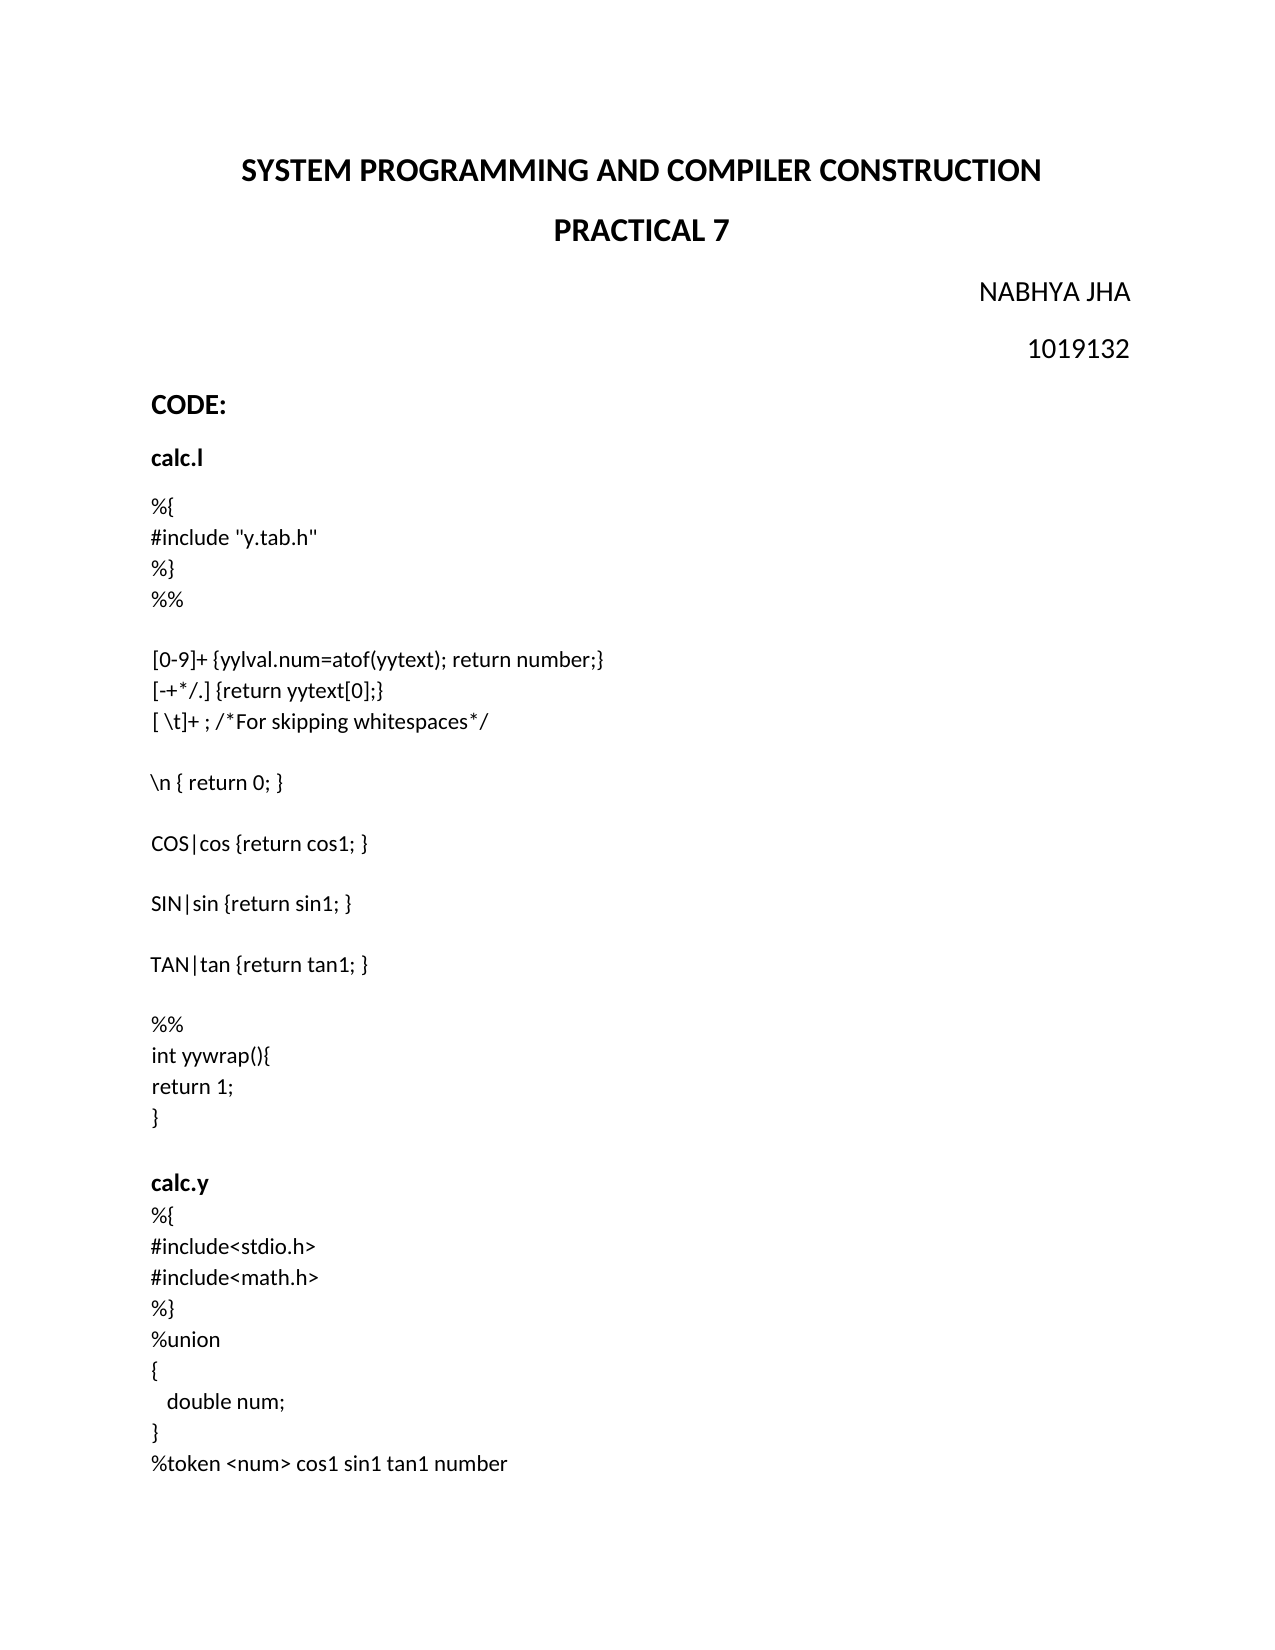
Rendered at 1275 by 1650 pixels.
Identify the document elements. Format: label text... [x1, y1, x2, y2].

text [-+*/.] {return yytext[0];} [152, 677, 1131, 704]
text SIN|sin {return sin1; } [151, 889, 1131, 917]
text [0-9]+ {yylval.num=atof(yytext); return number;} [152, 646, 1131, 674]
text CODE: [151, 386, 1131, 422]
text SYSTEM PROGRAMMING AND COMPILER CONSTRUCTION PRACTICAL 7 [239, 149, 1044, 249]
text \n { return 0; } [150, 768, 1131, 796]
text TAN|tan {return tan1; } [150, 950, 1131, 978]
text calc.l [151, 442, 1131, 473]
text %} [151, 1294, 1131, 1322]
text { [151, 1356, 1131, 1384]
text #include<stdio.h> [150, 1232, 1131, 1260]
text %{ [151, 1201, 1131, 1229]
text %% [151, 1011, 1131, 1039]
text return 1; [152, 1072, 1131, 1101]
text %union [151, 1325, 1131, 1353]
text [ \t]+ ; /*For skipping whitespaces*/ [152, 707, 1131, 736]
text calc.y [151, 1167, 1131, 1198]
text %{ [151, 492, 1131, 520]
text %% [151, 585, 1131, 613]
text 1019132 [150, 330, 1130, 365]
text %token <num> cos1 sin1 tan1 number [151, 1449, 1131, 1477]
text %} [151, 554, 1131, 582]
text int yywrap(){ [151, 1042, 1131, 1069]
text } [151, 1103, 1131, 1131]
text #include "y.tab.h" [150, 523, 1131, 551]
text double num; [167, 1387, 1131, 1415]
text COS|cos {return cos1; } [151, 829, 1131, 857]
text NABHYA JHA [150, 273, 1131, 309]
text #include<math.h> [150, 1263, 1131, 1291]
text } [151, 1418, 1131, 1446]
